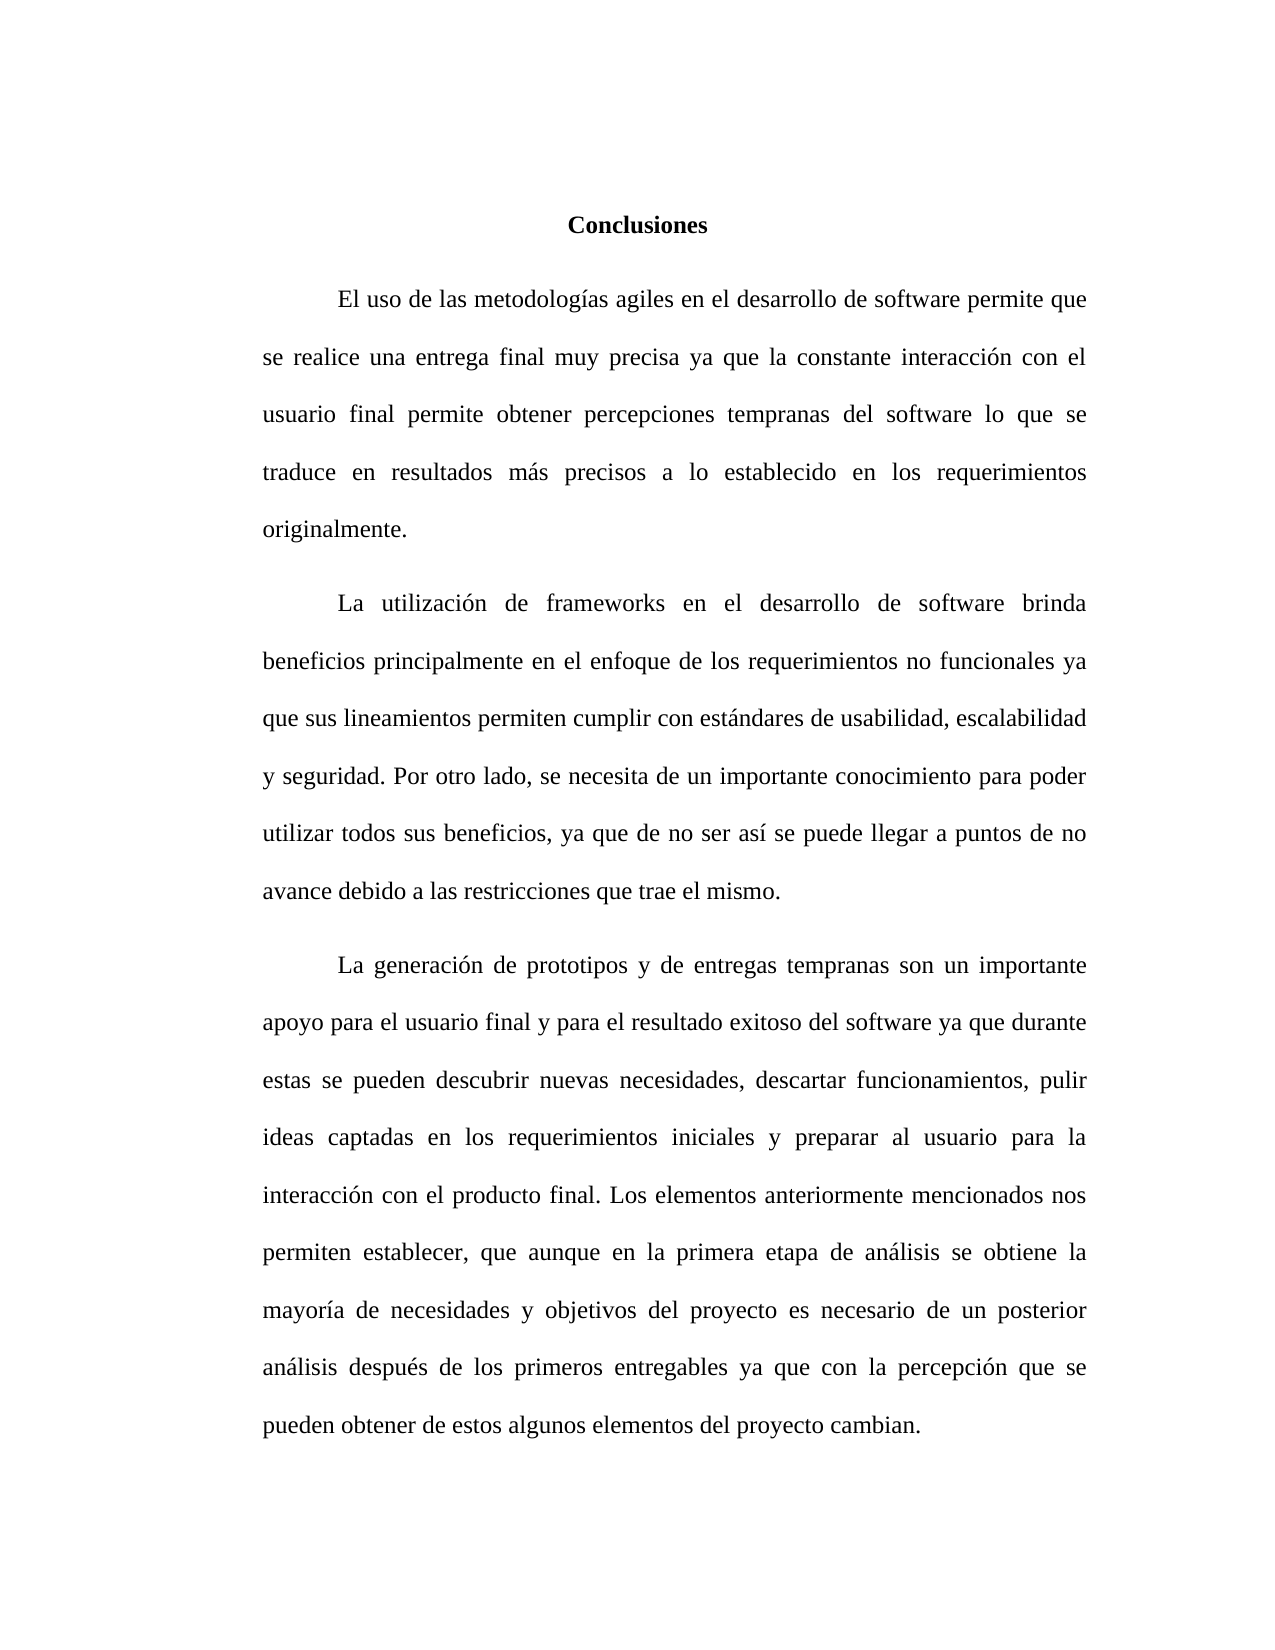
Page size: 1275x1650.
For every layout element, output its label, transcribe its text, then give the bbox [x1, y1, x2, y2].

text El uso de las metodologías agiles en el desarrollo de software permite que se realice una entrega final muy precisa ya que la constante interacción con el usuario final permite obtener percepciones tempranas del software lo que se traduce en resultados más precisos a lo establecido en los requerimientos originalmente. [262, 284, 1087, 543]
text La generación de prototipos y de entregas tempranas son un importante apoyo para el usuario final y para el resultado exitoso del software ya que durante estas se pueden descubrir nuevas necesidades, descartar funcionamientos, pulir ideas captadas en los requerimientos iniciales y preparar al usuario para la interacción con el producto final. Los elementos anteriormente mencionados nos permiten establecer, que aunque en la primera etapa de análisis se obtiene la mayoría de necesidades y objetivos del proyecto es necesario de un posterior análisis después de los primeros entregables ya que con la percepción que se pueden obtener de estos algunos elementos del proyecto cambian. [262, 950, 1087, 1439]
subtitle Conclusiones [187, 210, 1087, 239]
text La utilización de frameworks en el desarrollo de software brinda beneficios principalmente en el enfoque de los requerimientos no funcionales ya que sus lineamientos permiten cumplir con estándares de usabilidad, escalabilidad y seguridad. Por otro lado, se necesita de un importante conocimiento para poder utilizar todos sus beneficios, ya que de no ser así se puede llegar a puntos de no avance debido a las restricciones que trae el mismo. [262, 588, 1087, 904]
